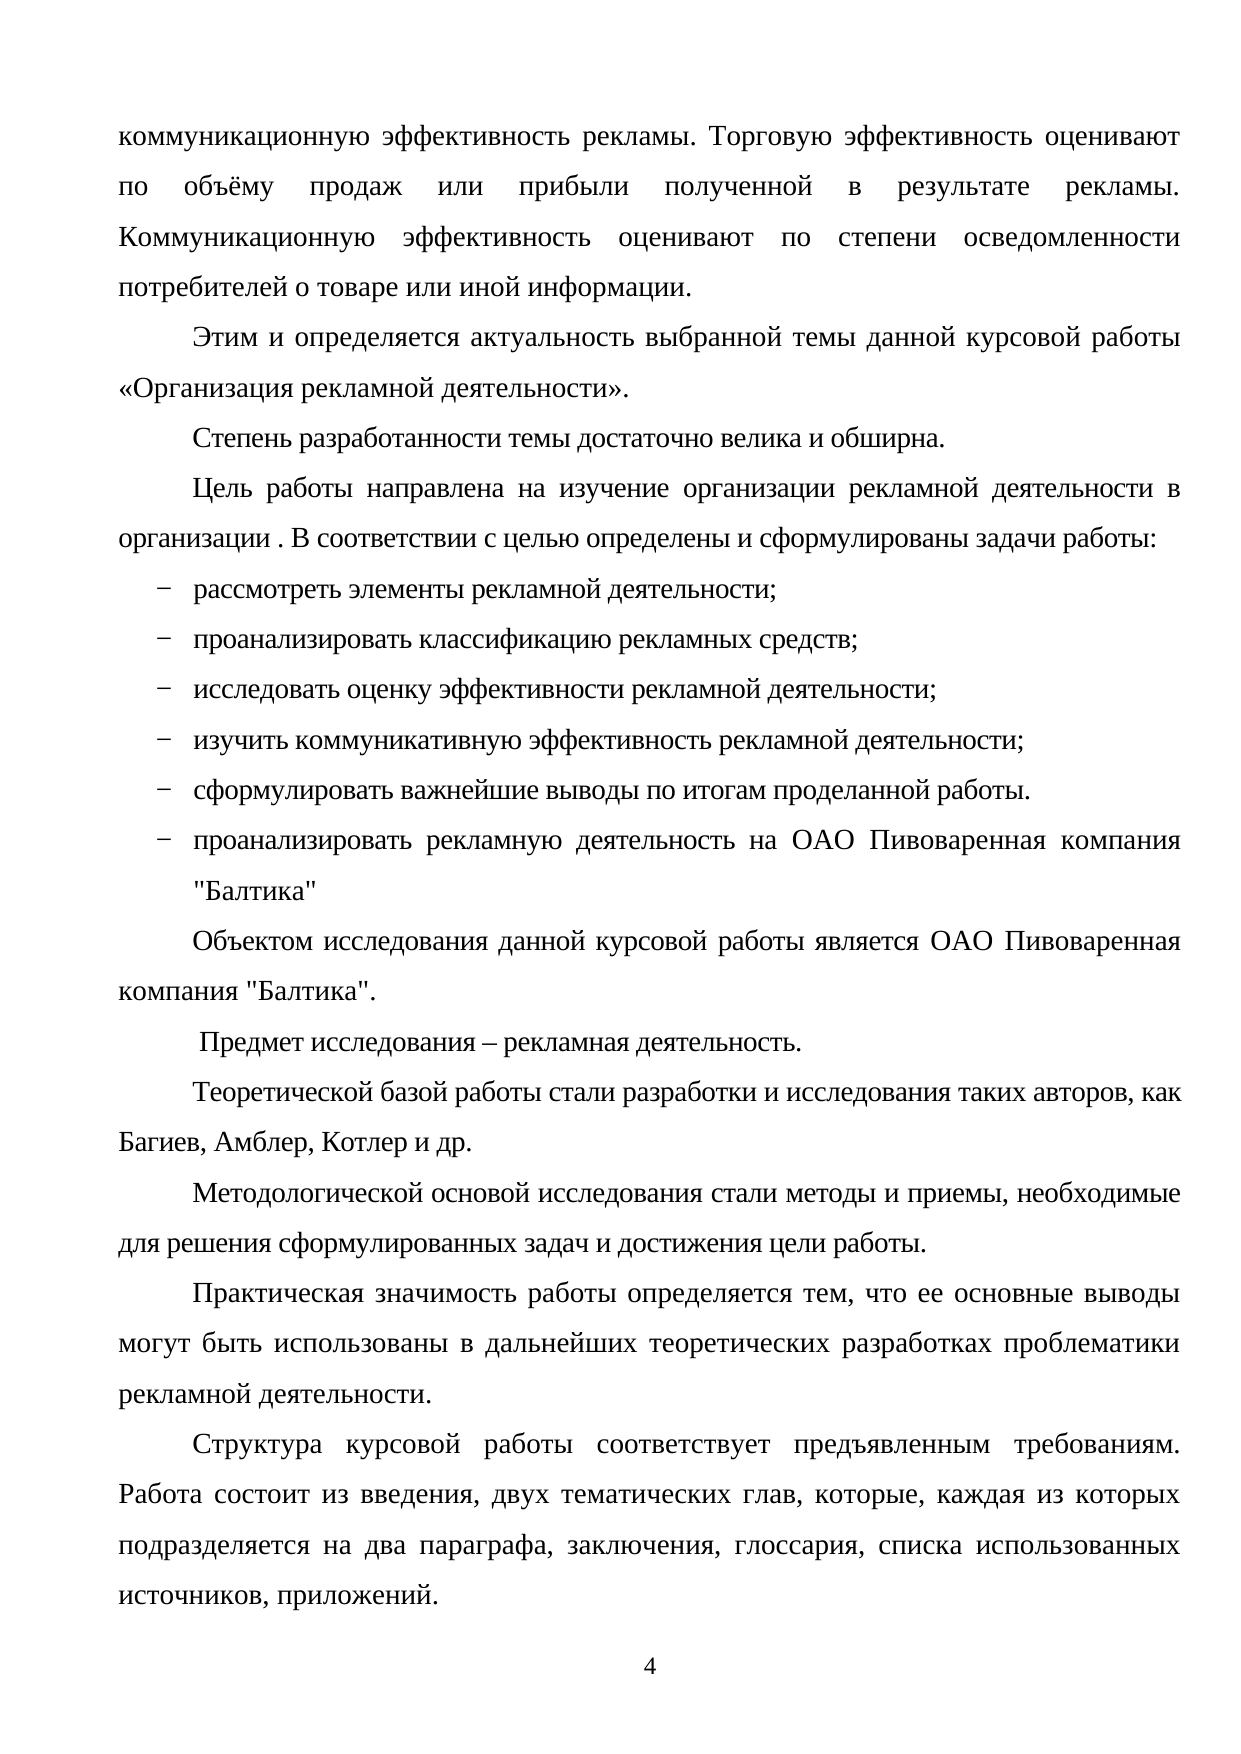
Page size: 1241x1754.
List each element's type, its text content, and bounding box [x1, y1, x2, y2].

list проанализировать рекламную деятельность на ОАО Пивоваренная компания "Балтика" [156, 822, 1181, 906]
text Методологической основой исследования стали методы и приемы, необходимые для решения сформулированных задач и достижения цели работы. [118, 1175, 1181, 1258]
text Объектом исследования данной курсовой работы является ОАО Пивоваренная компания "Балтика". [118, 923, 1181, 1007]
text Цель работы направлена на изучение организации рекламной деятельности в организации . В соответствии с целью определены и сформулированы задачи работы: [118, 470, 1181, 554]
list проанализировать классификацию рекламных средств; [156, 621, 1181, 655]
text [118, 118, 1181, 303]
text Степень разработанности темы достаточно велика и обширна. [118, 420, 1181, 453]
list сформулировать важнейшие выводы по итогам проделанной работы. [156, 772, 1181, 806]
text Предмет исследования – рекламная деятельность. [118, 1024, 1181, 1057]
text Этим и определяется актуальность выбранной темы данной курсовой работы «Организация рекламной деятельности». [118, 319, 1181, 403]
list изучить коммуникативную эффективность рекламной деятельности; [156, 722, 1181, 755]
list рассмотреть элементы рекламной деятельности; [156, 571, 1181, 604]
text Практическая значимость работы определяется тем, что ее основные выводы могут быть использованы в дальнейших теоретических разработках проблематики рекламной деятельности. [118, 1275, 1181, 1409]
text Структура курсовой работы соответствует предъявленным требованиям. Работа состоит из введения, двух тематических глав, которые, каждая из которых подразделяется на два параграфа, заключения, глоссария, списка использованных источников, приложений. [118, 1426, 1181, 1611]
text Теоретической базой работы стали разработки и исследования таких авторов, как Багиев, Амблер, Котлер и др. [118, 1074, 1181, 1158]
list исследовать оценку эффективности рекламной деятельности; [156, 672, 1181, 705]
